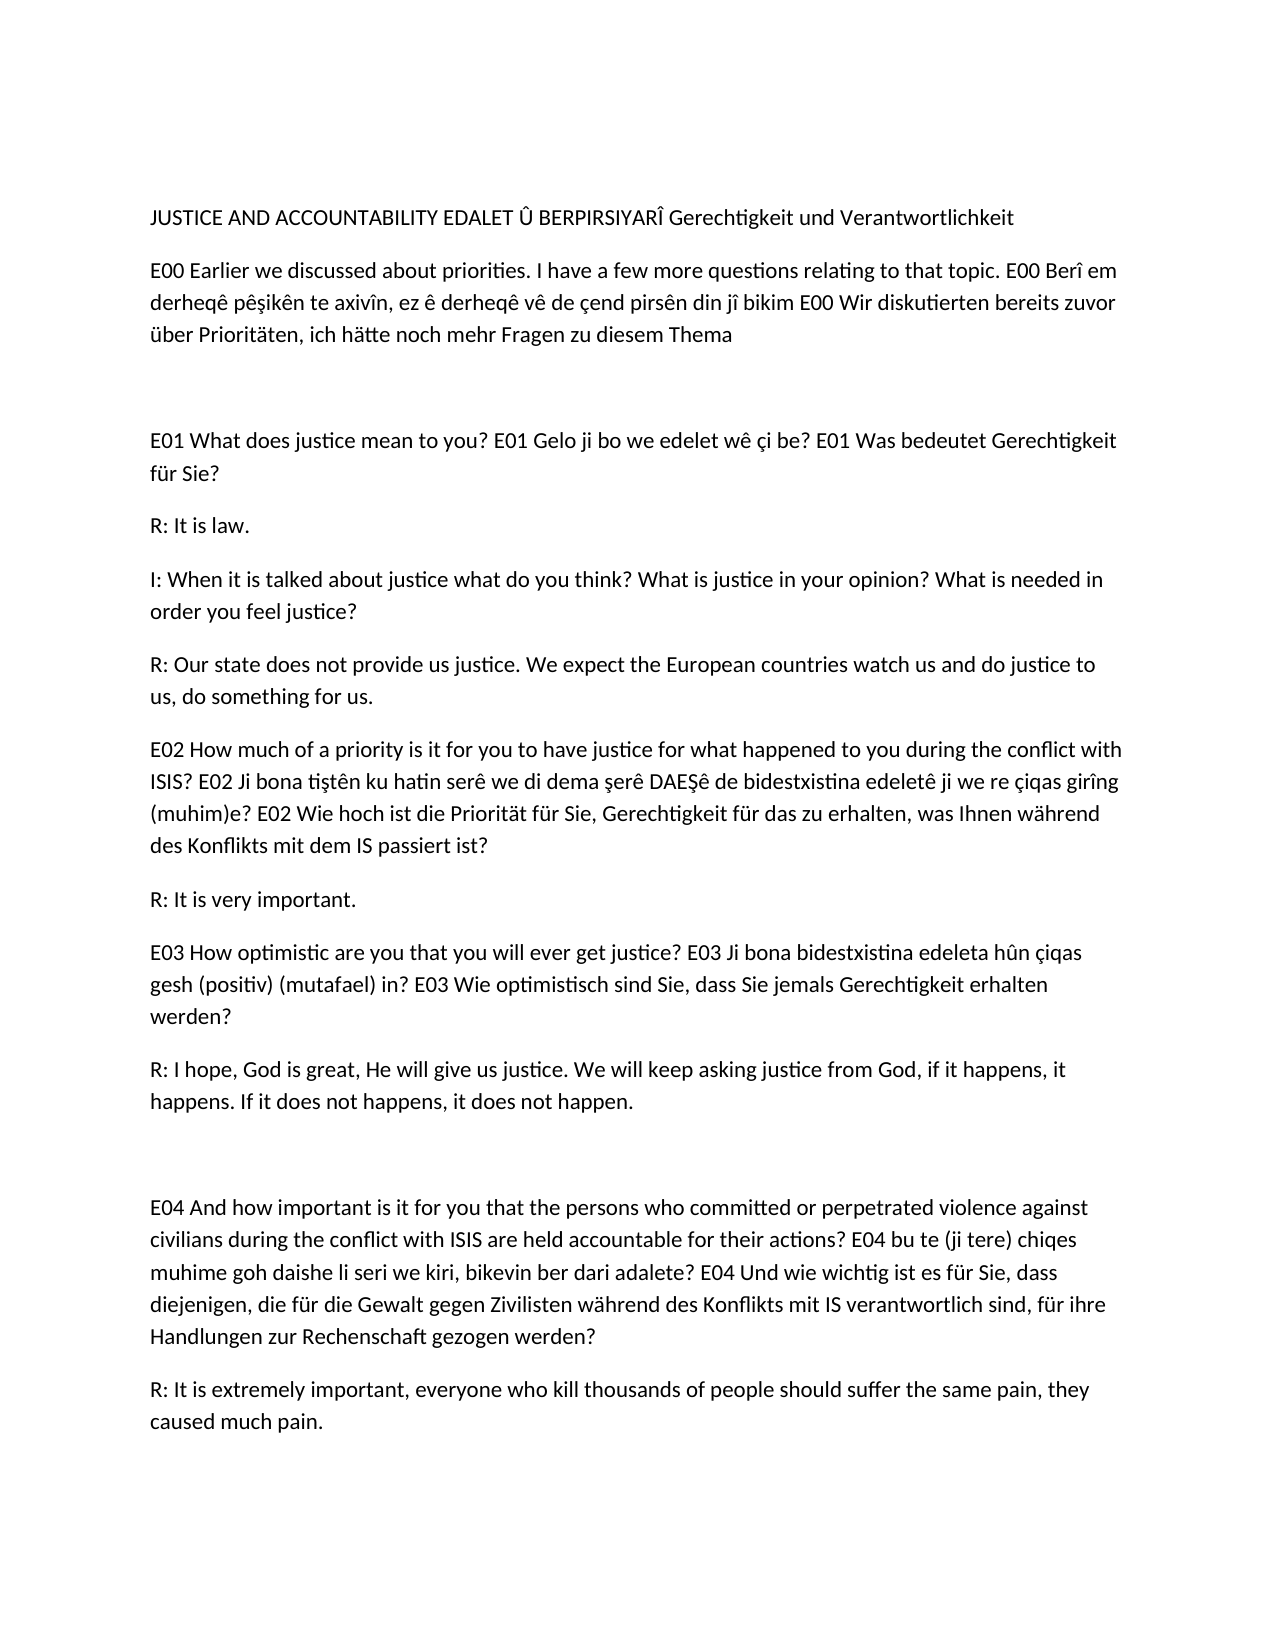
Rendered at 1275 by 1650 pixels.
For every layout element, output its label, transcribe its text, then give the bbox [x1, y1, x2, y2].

text JUSTICE AND ACCOUNTABILITY EDALET Û BERPIRSIYARÎ Gerechtigkeit und Verantwortlichkeit [150, 203, 1125, 231]
text E03 How optimistic are you that you will ever get justice? E03 Ji bona bidestxistina edeleta hûn çiqas gesh (positiv) (mutafael) in? E03 Wie optimistisch sind Sie, dass Sie jemals Gerechtigkeit erhalten werden? [150, 938, 1125, 1030]
text E02 How much of a priority is it for you to have justice for what happened to you during the conflict with ISIS? E02 Ji bona tiştên ku hatin serê we di dema şerê DAEŞê de bidestxistina edeletê ji we re çiqas girîng (muhim)e? E02 Wie hoch ist die Priorität für Sie, Gerechtigkeit für das zu erhalten, was Ihnen während des Konflikts mit dem IS passiert ist? [150, 735, 1125, 860]
text R: It is very important. [150, 885, 1125, 913]
text R: Our state does not provide us justice. We expect the European countries watch us and do justice to us, do something for us. [150, 650, 1125, 710]
text I: When it is talked about justice what do you think? What is justice in your opinion? What is needed in order you feel justice? [150, 565, 1125, 625]
text R: It is extremely important, everyone who kill thousands of people should suffer the same pain, they caused much pain. [150, 1375, 1125, 1435]
text E00 Earlier we discussed about priorities. I have a few more questions relating to that topic. E00 Berî em derheqê pêşikên te axivîn, ez ê derheqê vê de çend pirsên din jî bikim E00 Wir diskutierten bereits zuvor über Prioritäten, ich hätte noch mehr Fragen zu diesem Thema [150, 256, 1125, 348]
text E01 What does justice mean to you? E01 Gelo ji bo we edelet wê çi be? E01 Was bedeutet Gerechtigkeit für Sie? [150, 426, 1125, 487]
text R: I hope, God is great, He will give us justice. We will keep asking justice from God, if it happens, it happens. If it does not happens, it does not happen. [150, 1055, 1125, 1115]
text E04 And how important is it for you that the persons who committed or perpetrated violence against civilians during the conflict with ISIS are held accountable for their actions? E04 bu te (ji tere) chiqes muhime goh daishe li seri we kiri, bikevin ber dari adalete? E04 Und wie wichtig ist es für Sie, dass diejenigen, die für die Gewalt gegen Zivilisten während des Konflikts mit IS verantwortlich sind, für ihre Handlungen zur Rechenschaft gezogen werden? [150, 1193, 1125, 1350]
text R: It is law. [150, 512, 1125, 540]
